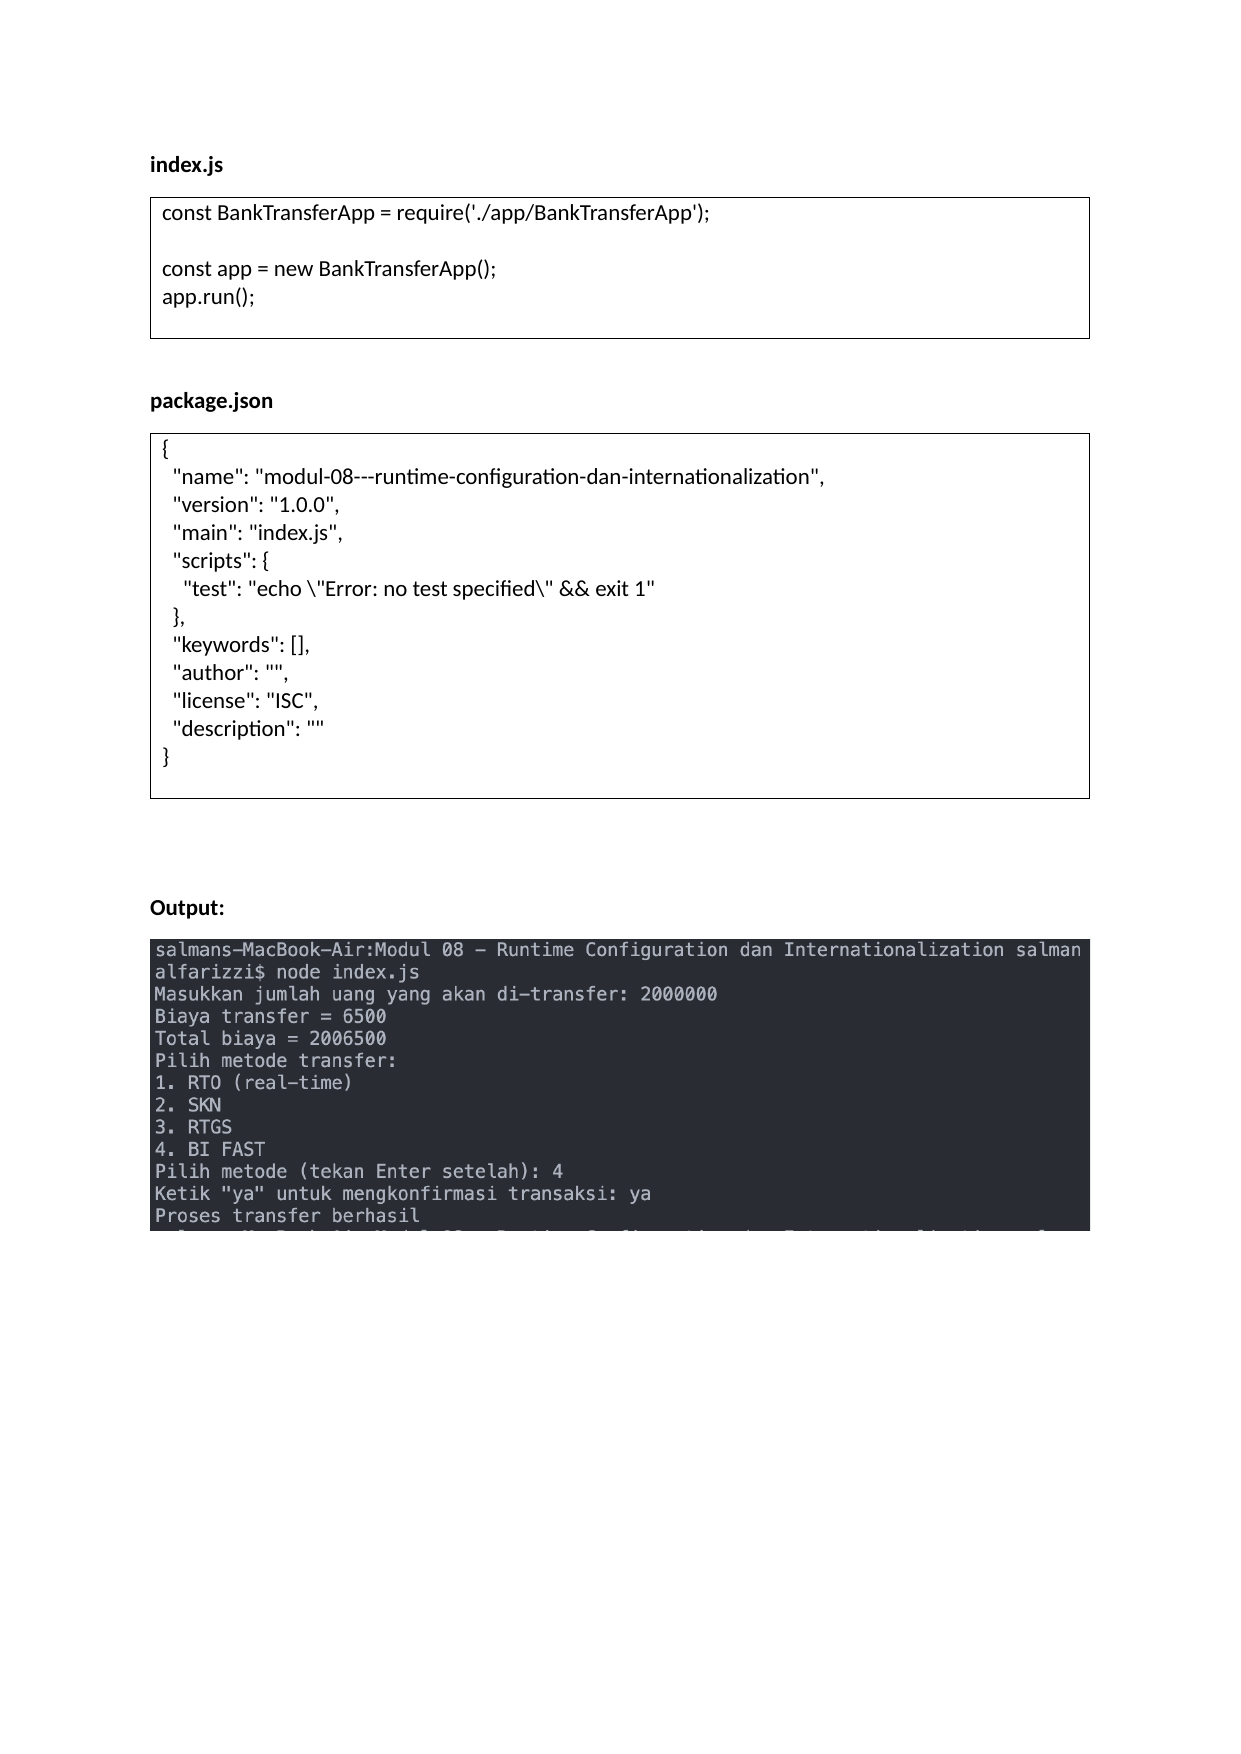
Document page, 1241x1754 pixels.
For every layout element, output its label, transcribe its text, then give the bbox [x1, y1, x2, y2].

picture [150, 939, 1091, 1231]
table_header const BankTransferApp = require('./app/BankTransferApp'); const app = new BankTransferApp(); app.run(); [151, 198, 1089, 338]
text package.json [150, 386, 1090, 414]
table_header { "name": "modul-08---runtime-configuration-dan-internationalization", "version": "1.0.0", "main": "index.js", "scripts": { "test": "echo \"Error: no test specified\" && exit 1" }, "keywords": [], "author": "", "license": "ISC", "description": "" } [151, 434, 1089, 798]
text index.js [150, 150, 1090, 178]
text Output: [150, 893, 1090, 921]
